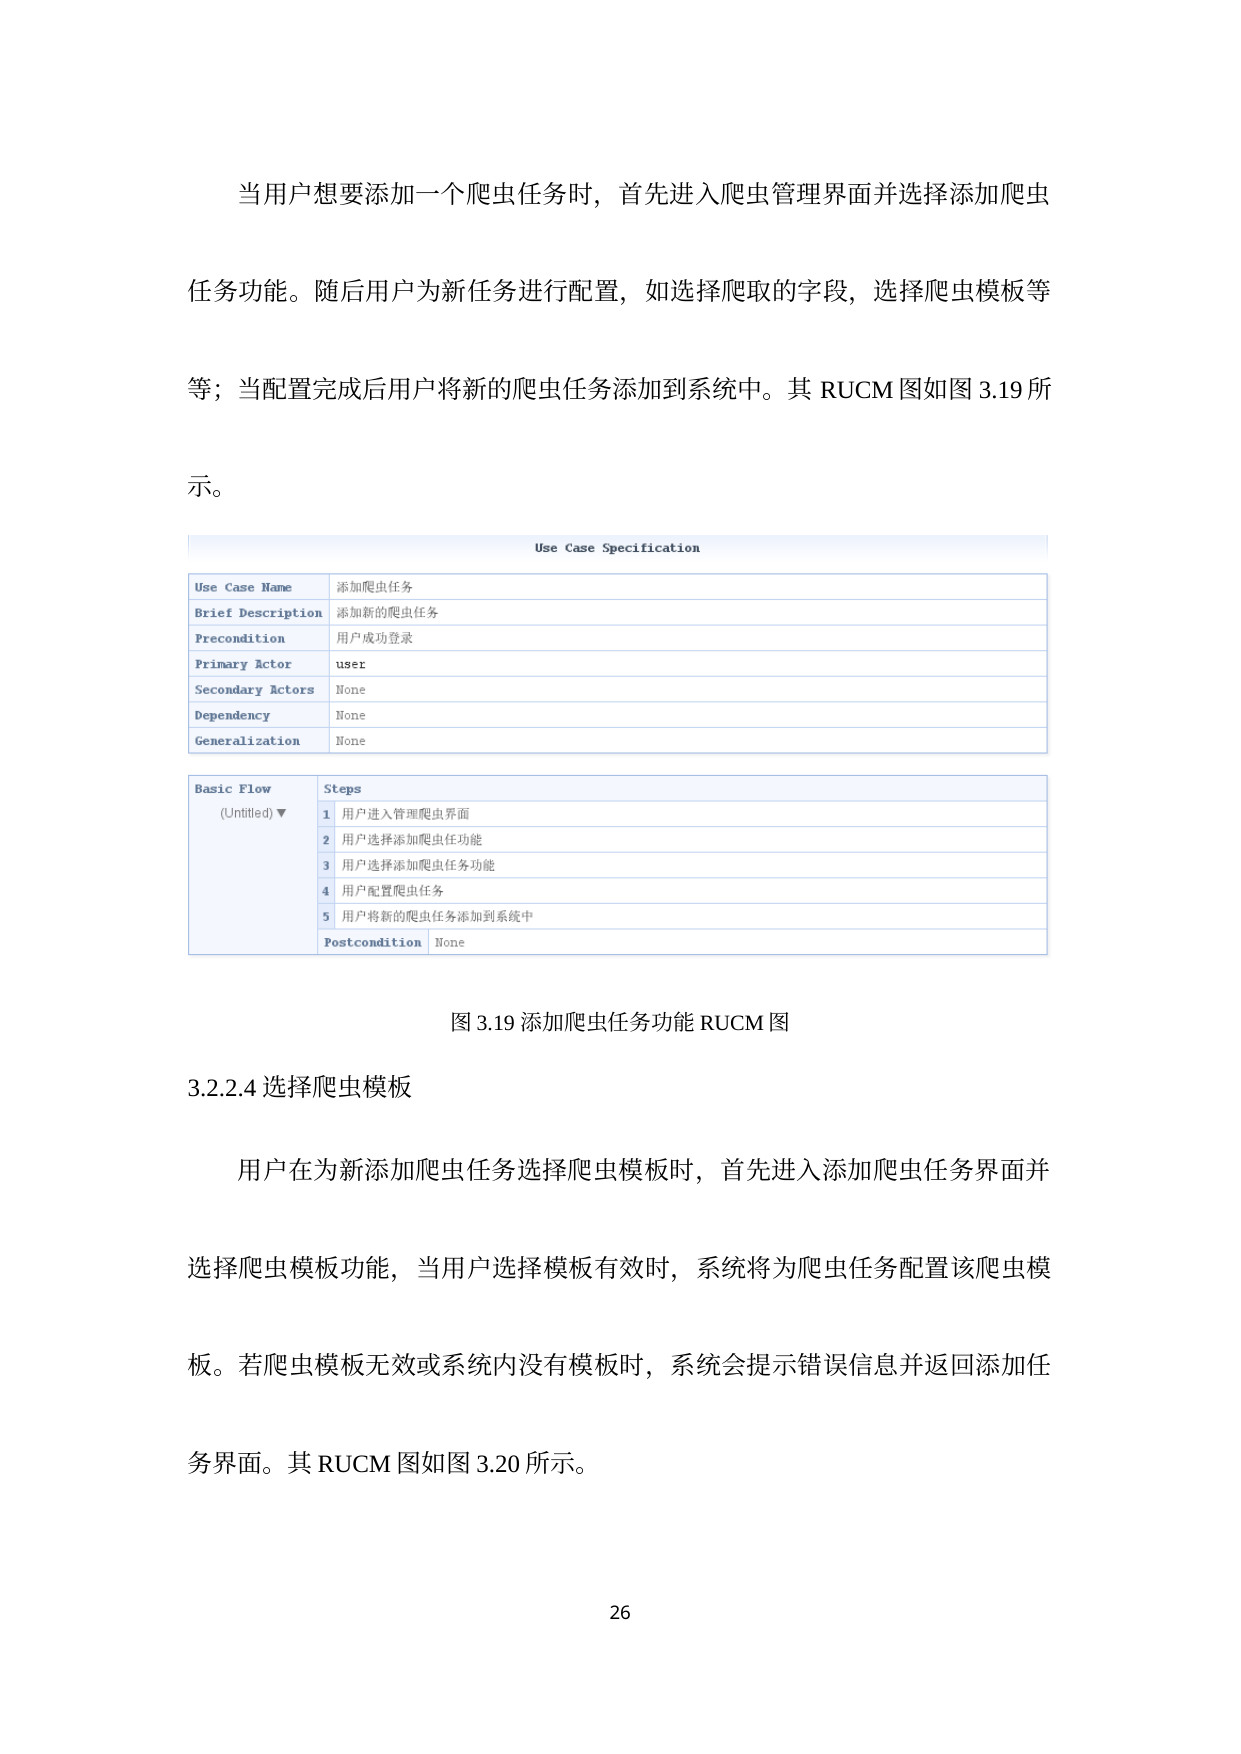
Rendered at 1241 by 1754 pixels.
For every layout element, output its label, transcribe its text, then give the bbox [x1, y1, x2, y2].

text 当用户想要添加一个爬虫任务时，首先进入爬虫管理界面并选择添加爬虫任务功能。随后用户为新任务进行配置，如选择爬取的字段，选择爬虫模板等等；当配置完成后用户将新的爬虫任务添加到系统中。其RUCM图如图3.19所示。 [187, 160, 1053, 517]
text 3.2.2.4 选择爬虫模板 [187, 1053, 1053, 1118]
text 用户在为新添加爬虫任务选择爬虫模板时，首先进入添加爬虫任务界面并选择爬虫模板功能，当用户选择模板有效时，系统将为爬虫任务配置该爬虫模板。若爬虫模板无效或系统内没有模板时，系统会提示错误信息并返回添加任务界面。其RUCM图如图3.20所示。 [187, 1136, 1053, 1494]
text 图3.19 添加爬虫任务功能RUCM图 [187, 1005, 1053, 1038]
picture [187, 535, 1053, 969]
